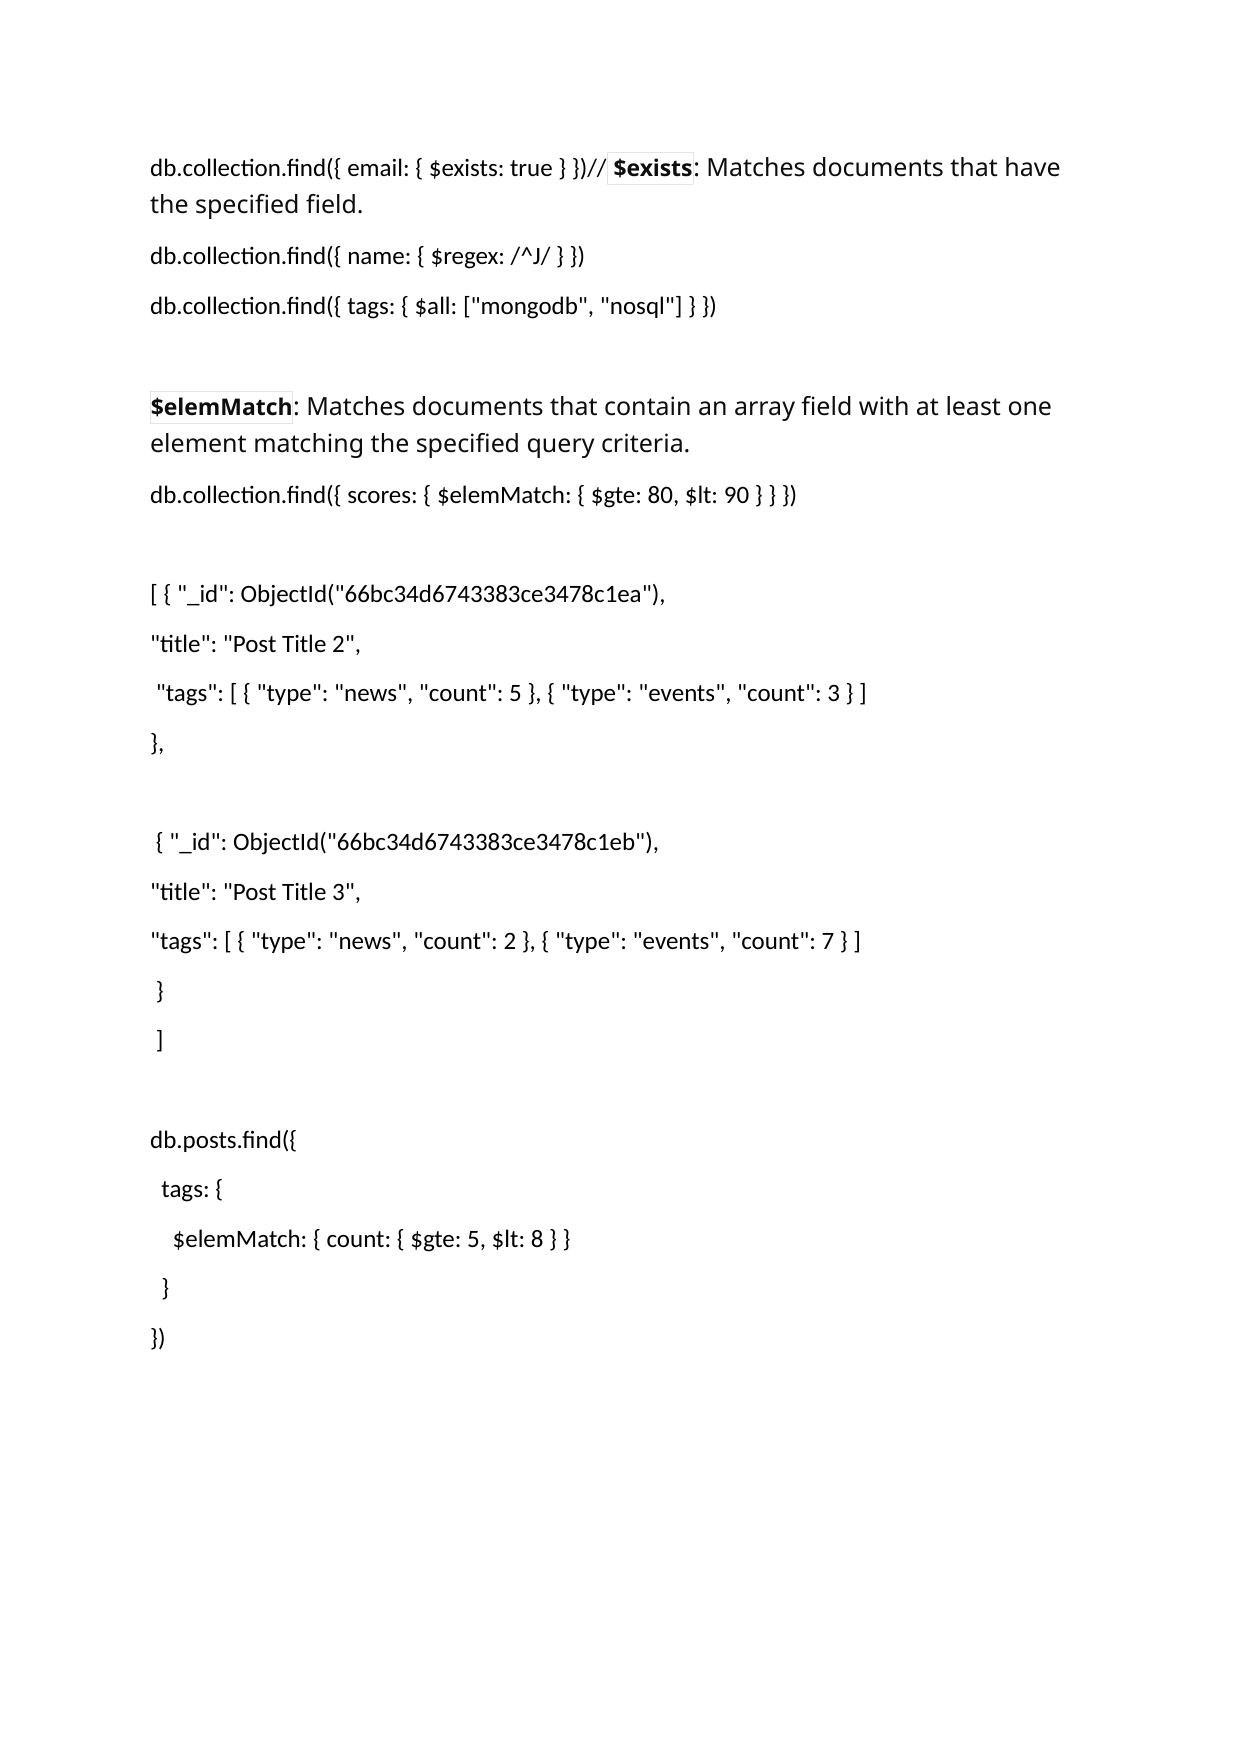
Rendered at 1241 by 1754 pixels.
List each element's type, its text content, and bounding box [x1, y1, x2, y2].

text db.collection.find({ email: { $exists: true } })// $exists: Matches documents that have the specified field. [150, 150, 1090, 221]
text ] [150, 1024, 1090, 1055]
text [ { "_id": ObjectId("66bc34d6743383ce3478c1ea"), [150, 578, 1090, 609]
text "title": "Post Title 3", [150, 876, 1090, 906]
text } [150, 1272, 1090, 1303]
text { "_id": ObjectId("66bc34d6743383ce3478c1eb"), [150, 826, 1090, 857]
text db.collection.find({ scores: { $elemMatch: { $gte: 80, $lt: 90 } } }) [150, 479, 1090, 510]
text tags: { [150, 1173, 1090, 1204]
text } [150, 975, 1090, 1006]
text db.collection.find({ tags: { $all: ["mongodb", "nosql"] } }) [150, 290, 1090, 320]
text }, [150, 727, 1090, 758]
text }) [150, 1322, 1090, 1353]
text db.posts.find({ [150, 1124, 1090, 1154]
text "tags": [ { "type": "news", "count": 5 }, { "type": "events", "count": 3 } ] [150, 677, 1090, 708]
text $elemMatch: { count: { $gte: 5, $lt: 8 } } [150, 1223, 1090, 1253]
text db.collection.find({ name: { $regex: /^J/ } }) [150, 240, 1090, 271]
text "title": "Post Title 2", [150, 628, 1090, 658]
text "tags": [ { "type": "news", "count": 2 }, { "type": "events", "count": 7 } ] [150, 925, 1090, 956]
text $elemMatch: Matches documents that contain an array field with at least one element matching the specified query criteria. [150, 389, 1090, 460]
